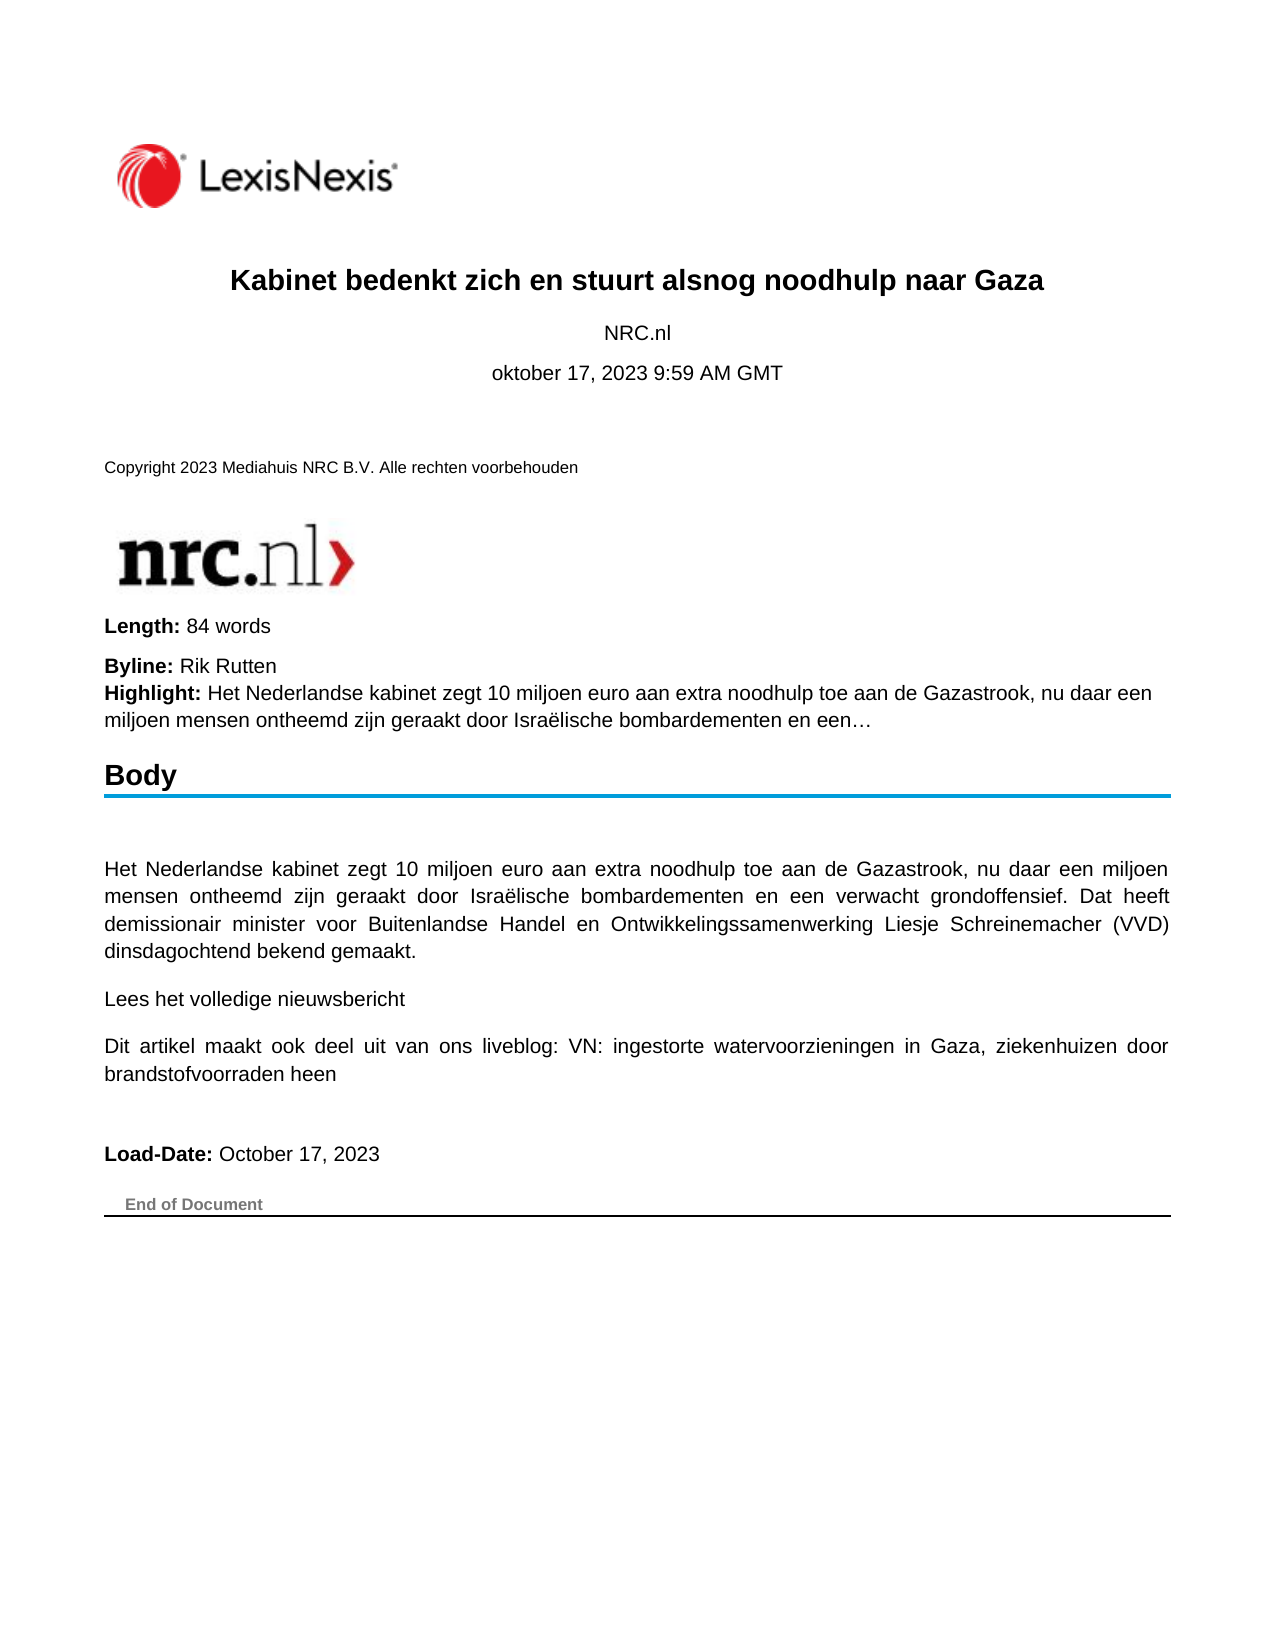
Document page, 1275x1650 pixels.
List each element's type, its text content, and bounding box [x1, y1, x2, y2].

text Dit artikel maakt ook deel uit van ons liveblog: VN: ingestorte watervoorzieningen in Gaza, ziekenhuizen door brandstofvoorraden heen [104, 1031, 1171, 1085]
text Lees het volledige nieuwsbericht [104, 983, 1171, 1010]
text Copyright 2023 Mediahuis NRC B.V. Alle rechten voorbehouden [104, 426, 1171, 477]
text Length: 84 words [104, 611, 1171, 638]
text Highlight: Het Nederlandse kabinet zegt 10 miljoen euro aan extra noodhulp toe aan de Gazastrook, nu daar een miljoen mensen ontheemd zijn geraakt door Israëlische bombardementen en een… [104, 677, 1171, 732]
text End of Document [125, 1195, 1171, 1214]
text Body [104, 757, 1171, 792]
text Load-Date: October 17, 2023 [104, 1110, 1171, 1166]
picture [104, 144, 412, 208]
text NRC.nl [104, 318, 1171, 345]
text Het Nederlandse kabinet zegt 10 miljoen euro aan extra noodhulp toe aan de Gazastrook, nu daar een miljoen mensen ontheemd zijn geraakt door Israëlische bombardementen en een verwacht grondoffensief. Dat heeft demissionair minister voor Buitenlandse Handel en Ontwikkelingssamenwerking Liesje Schreinemacher (VVD) dinsdagochtend bekend gemaakt. [104, 854, 1171, 962]
picture [104, 518, 364, 599]
text Byline: Rik Rutten [104, 650, 1171, 677]
subtitle Kabinet bedenkt zich en stuurt alsnog noodhulp naar Gaza [104, 261, 1171, 297]
text oktober 17, 2023 9:59 AM GMT [104, 357, 1171, 384]
